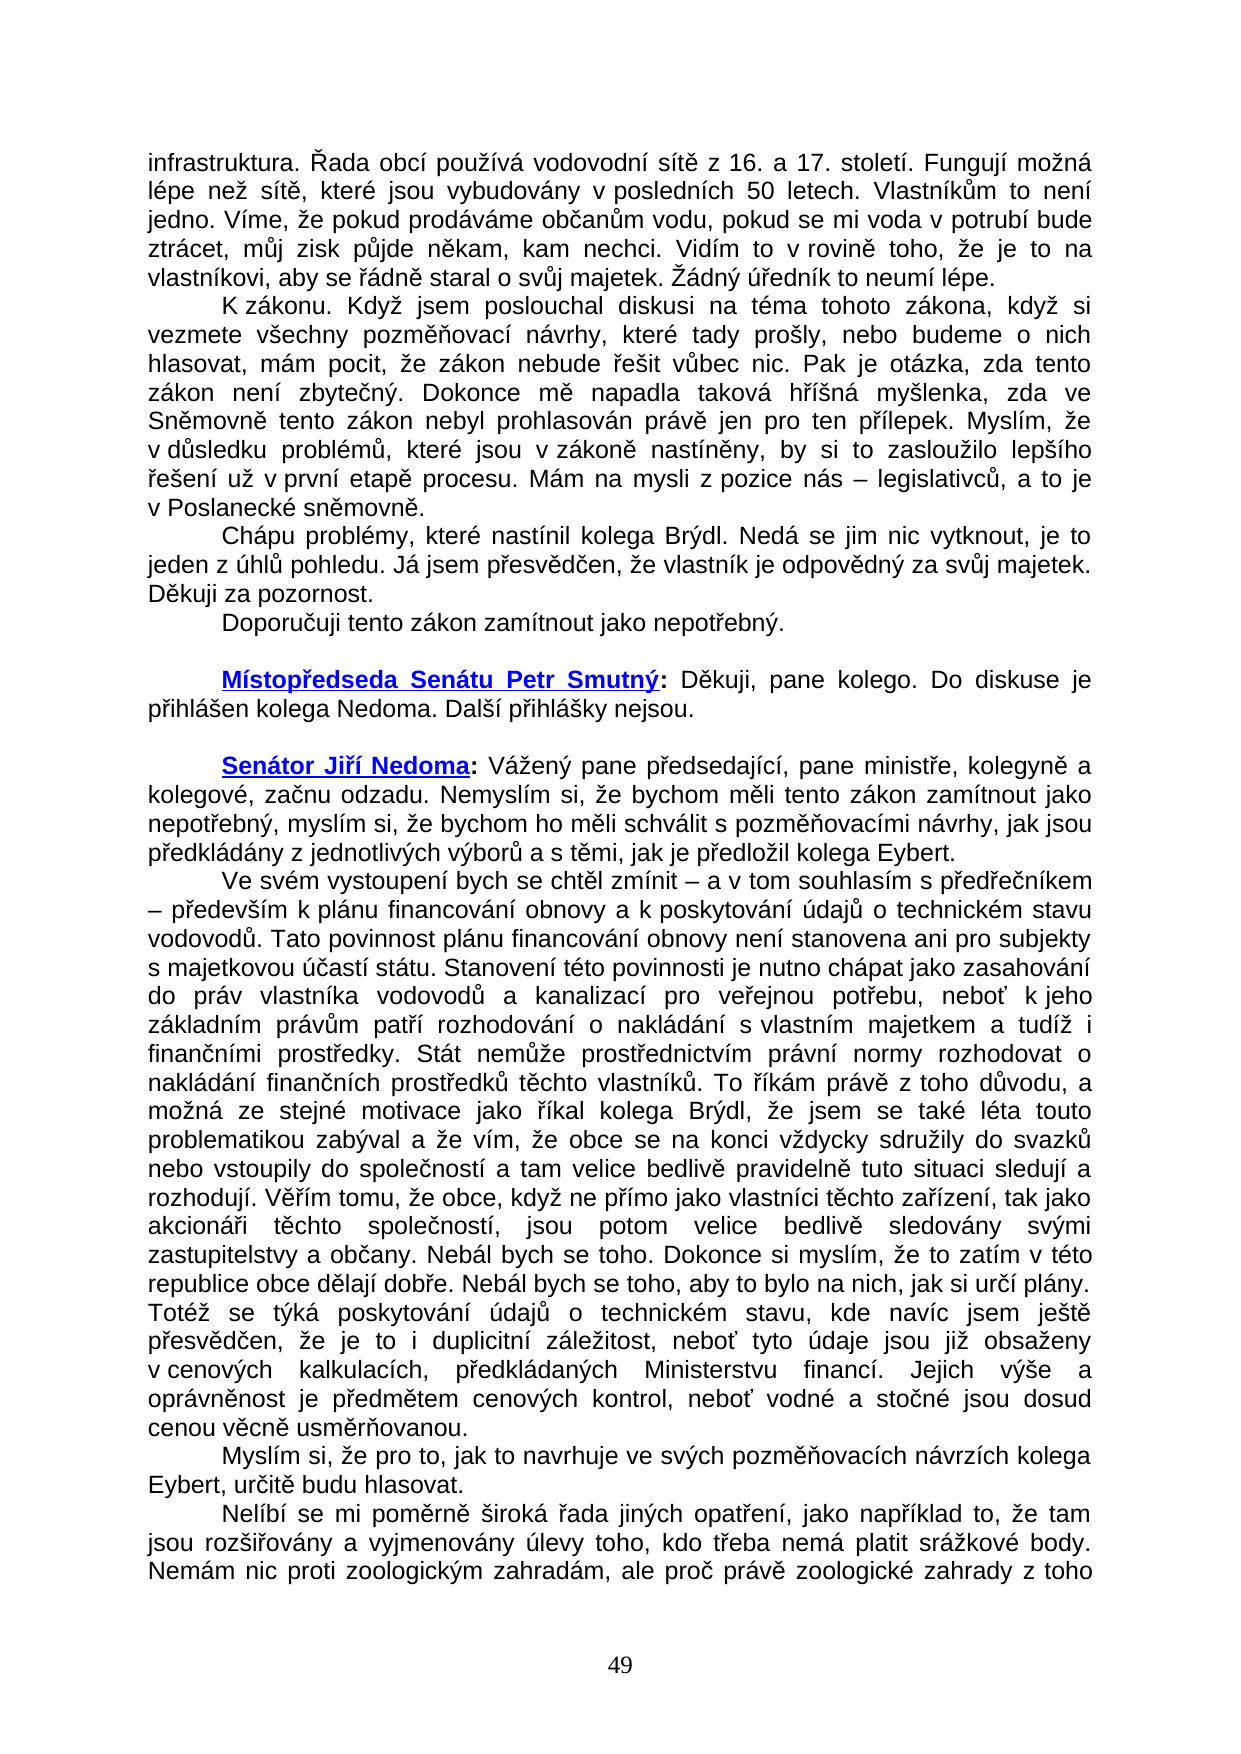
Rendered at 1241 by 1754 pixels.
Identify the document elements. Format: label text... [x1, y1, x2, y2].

text K zákonu. Když jsem poslouchal diskusi na téma tohoto zákona, když si vezmete všechny pozměňovací návrhy, které tady prošly, nebo budeme o nich hlasovat, mám pocit, že zákon nebude řešit vůbec nic. Pak je otázka, zda tento zákon není zbytečný. Dokonce mě napadla taková hříšná myšlenka, zda ve Sněmovně tento zákon nebyl prohlasován právě jen pro ten přílepek. Myslím, že v důsledku problémů, které jsou v zákoně nastíněny, by si to zasloužilo lepšího řešení už v první etapě procesu. Mám na mysli z pozice nás – legislativců, a to je v Poslanecké sněmovně. [148, 291, 1093, 521]
text Chápu problémy, které nastínil kolega Brýdl. Nedá se jim nic vytknout, je to jeden z úhlů pohledu. Já jsem přesvědčen, že vlastník je odpovědný za svůj majetek. Děkuji za pozornost. [148, 521, 1093, 608]
text Doporučuji tento zákon zamítnout jako nepotřebný. [148, 608, 1093, 636]
text Místopředseda Senátu Petr Smutný: Děkuji, pane kolego. Do diskuse je přihlášen kolega Nedoma. Další přihlášky nejsou. [148, 665, 1093, 723]
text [148, 1499, 1093, 1585]
text Senátor Jiří Nedoma: Vážený pane předsedající, pane ministře, kolegyně a kolegové, začnu odzadu. Nemyslím si, že bychom měli tento zákon zamítnout jako nepotřebný, myslím si, že bychom ho měli schválit s pozměňovacími návrhy, jak jsou předkládány z jednotlivých výborů a s těmi, jak je předložil kolega Eybert. [148, 751, 1093, 866]
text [148, 148, 1093, 291]
text Ve svém vystoupení bych se chtěl zmínit – a v tom souhlasím s předřečníkem – především k plánu financování obnovy a k poskytování údajů o technickém stavu vodovodů. Tato povinnost plánu financování obnovy není stanovena ani pro subjekty s majetkovou účastí státu. Stanovení této povinnosti je nutno chápat jako zasahování do práv vlastníka vodovodů a kanalizací pro veřejnou potřebu, neboť k jeho základním právům patří rozhodování o nakládání s vlastním majetkem a tudíž i finančními prostředky. Stát nemůže prostřednictvím právní normy rozhodovat o nakládání finančních prostředků těchto vlastníků. To říkám právě z toho důvodu, a možná ze stejné motivace jako říkal kolega Brýdl, že jsem se také léta touto problematikou zabýval a že vím, že obce se na konci vždycky sdružily do svazků nebo vstoupily do společností a tam velice bedlivě pravidelně tuto situaci sledují a rozhodují. Věřím tomu, že obce, když ne přímo jako vlastníci těchto zařízení, tak jako akcionáři těchto společností, jsou potom velice bedlivě sledovány svými zastupitelstvy a občany. Nebál bych se toho. Dokonce si myslím, že to zatím v této republice obce dělají dobře. Nebál bych se toho, aby to bylo na nich, jak si určí plány. Totéž se týká poskytování údajů o technickém stavu, kde navíc jsem ještě přesvědčen, že je to i duplicitní záležitost, neboť tyto údaje jsou již obsaženy v cenových kalkulacích, předkládaných Ministerstvu financí. Jejich výše a oprávněnost je předmětem cenových kontrol, neboť vodné a stočné jsou dosud cenou věcně usměrňovanou. [148, 866, 1093, 1441]
text Myslím si, že pro to, jak to navrhuje ve svých pozměňovacích návrzích kolega Eybert, určitě budu hlasovat. [148, 1441, 1093, 1499]
